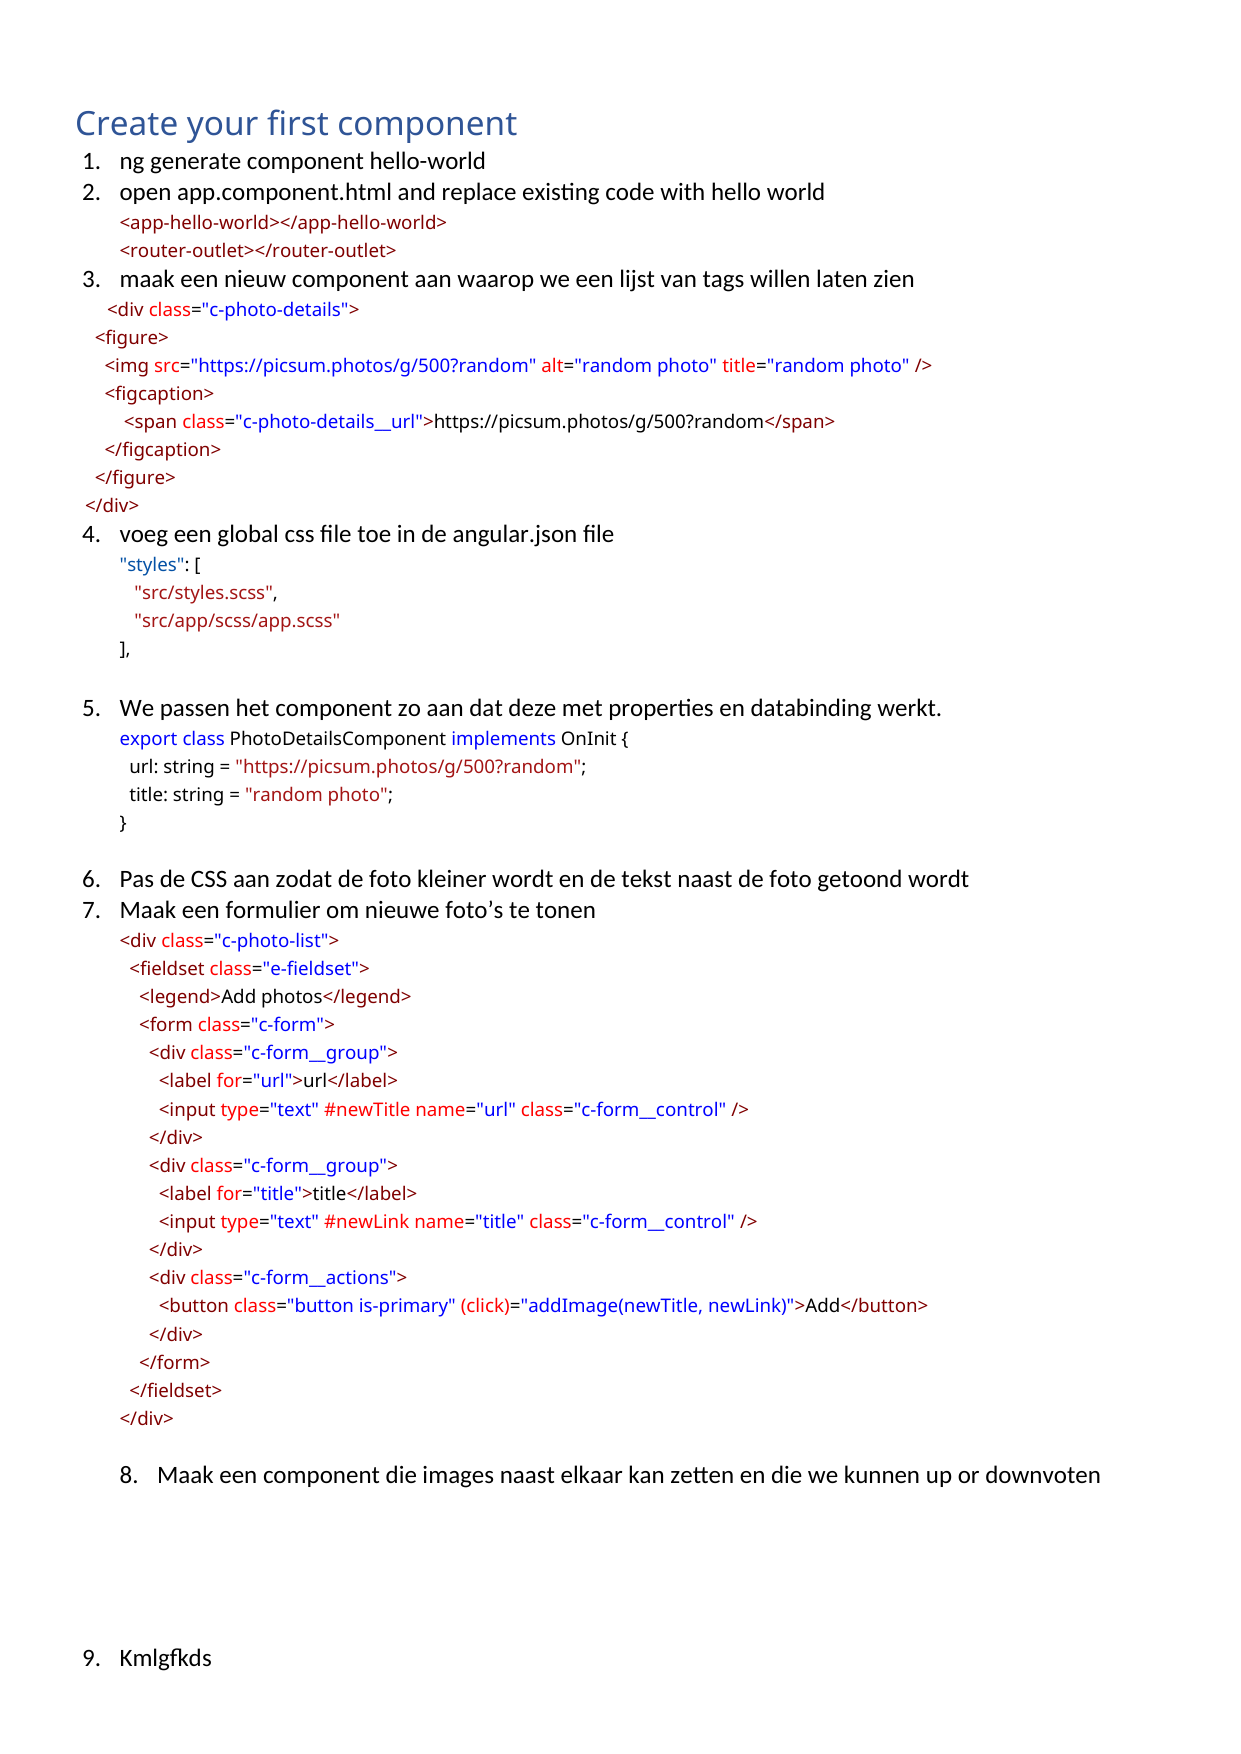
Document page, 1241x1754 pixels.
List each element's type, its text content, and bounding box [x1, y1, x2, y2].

text <div class="c-form__group"> [119, 1149, 1165, 1178]
text <button class="button is-primary" (click)="addImage(newTitle, newLink)">Add</button> [119, 1290, 1165, 1318]
text </fieldset> [119, 1374, 1165, 1403]
text <figcaption> [75, 378, 1165, 406]
text url: string = "https://picsum.photos/g/500?random"; [119, 750, 1165, 778]
text <div class="c-photo-list"> [119, 924, 1165, 953]
list maak een nieuw component aan waarop we een lijst van tags willen laten zien [82, 263, 1165, 293]
list Maak een component die images naast elkaar kan zetten en die we kunnen up or downvoten [119, 1459, 1165, 1489]
text </div> [119, 1234, 1165, 1262]
text </form> [119, 1346, 1165, 1374]
text export class PhotoDetailsComponent implements OnInit { [119, 722, 1165, 750]
subtitle Create your first component [75, 100, 1165, 145]
text <div class="c-photo-details"> [75, 293, 1165, 321]
text <img src="https://picsum.photos/g/500?random" alt="random photo" title="random photo" /> [75, 349, 1165, 378]
text ], [119, 633, 1165, 661]
list ng generate component hello-world [82, 145, 1165, 176]
list Pas de CSS aan zodat de foto kleiner wordt en de tekst naast de foto getoond wordt [82, 863, 1165, 894]
text <legend>Add photos</legend> [119, 981, 1165, 1009]
list Maak een formulier om nieuwe foto’s te tonen [82, 894, 1165, 924]
text </figure> [75, 462, 1165, 490]
text </div> [119, 1121, 1165, 1149]
text <fieldset class="e-fieldset"> [119, 953, 1165, 981]
text <div class="c-form__group"> [119, 1037, 1165, 1065]
text </div> [75, 490, 1165, 518]
text </div> [119, 1403, 1165, 1431]
text <div class="c-form__actions"> [119, 1262, 1165, 1290]
list We passen het component zo aan dat deze met properties en databinding werkt. [82, 692, 1165, 722]
list Kmlgfkds [82, 1642, 1165, 1673]
text <input type="text" #newLink name="title" class="c-form__control" /> [119, 1206, 1165, 1234]
list voeg een global css file toe in de angular.json file [82, 518, 1165, 549]
list open app.component.html and replace existing code with hello world [82, 176, 1165, 206]
text <app-hello-world></app-hello-world> [119, 206, 1165, 234]
text "styles": [ [119, 549, 1165, 577]
text <router-outlet></router-outlet> [119, 234, 1165, 263]
text <figure> [75, 321, 1165, 349]
text </div> [119, 1318, 1165, 1346]
text <span class="c-photo-details__url">https://picsum.photos/g/500?random</span> [75, 406, 1165, 434]
text </figcaption> [75, 434, 1165, 462]
text title: string = "random photo"; [119, 778, 1165, 807]
text <label for="title">title</label> [119, 1178, 1165, 1206]
text "src/app/scss/app.scss" [119, 605, 1165, 633]
text "src/styles.scss", [119, 577, 1165, 605]
text } [119, 807, 1165, 835]
text <label for="url">url</label> [119, 1065, 1165, 1093]
text <form class="c-form"> [119, 1009, 1165, 1037]
text <input type="text" #newTitle name="url" class="c-form__control" /> [119, 1093, 1165, 1121]
